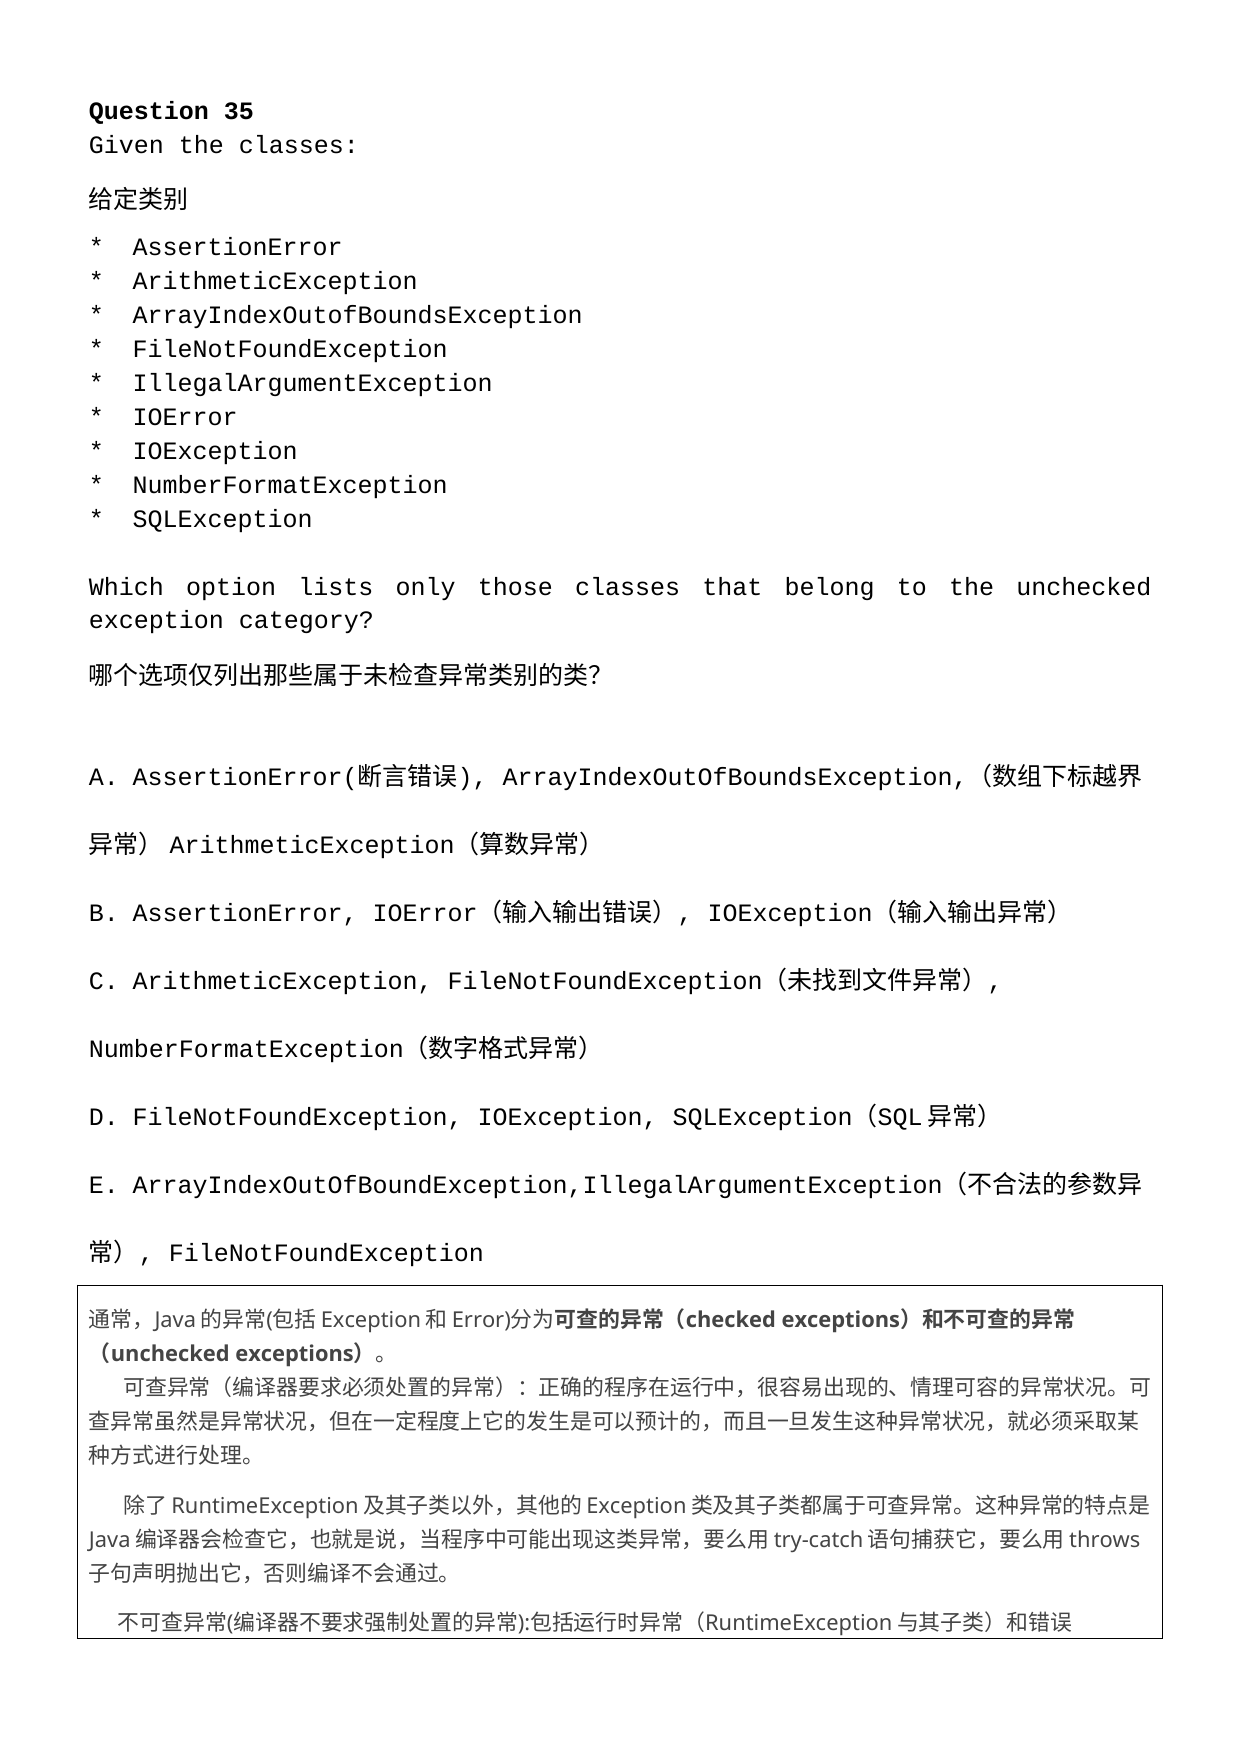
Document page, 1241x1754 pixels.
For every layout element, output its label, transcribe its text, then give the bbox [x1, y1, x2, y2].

text * IOError [89, 402, 1152, 436]
text * IOException [89, 436, 1152, 469]
text * AssertionError [89, 232, 1152, 266]
text * IllegalArgumentException [89, 368, 1152, 402]
text E. ArrayIndexOutOfBoundException,IllegalArgumentException（不合法的参数异常）, FileNotFoundException [89, 1149, 1152, 1284]
text D. FileNotFoundException, IOException, SQLException（SQL异常） [89, 1081, 1152, 1149]
text * ArrayIndexOutofBoundsException [89, 300, 1152, 334]
text C. ArithmeticException, FileNotFoundException（未找到文件异常）, NumberFormatException（数字格式异常） [89, 945, 1152, 1081]
text * FileNotFoundException [89, 334, 1152, 368]
text A. AssertionError(断言错误), ArrayIndexOutOfBoundsException,（数组下标越界异常） ArithmeticException（算数异常） [89, 741, 1152, 877]
text 给定类别 [89, 164, 1152, 232]
text B. AssertionError, IOError（输入输出错误）, IOException（输入输出异常） [89, 877, 1152, 945]
text Which option lists only those classes that belong to the unchecked exception category? [89, 571, 1152, 639]
text * NumberFormatException [89, 469, 1152, 503]
text * ArithmeticException [89, 266, 1152, 300]
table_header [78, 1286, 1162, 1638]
text Given the classes: [89, 130, 1152, 164]
text 哪个选项仅列出那些属于未检查异常类别的类？ [89, 639, 1152, 707]
text * SQLException [89, 503, 1152, 537]
